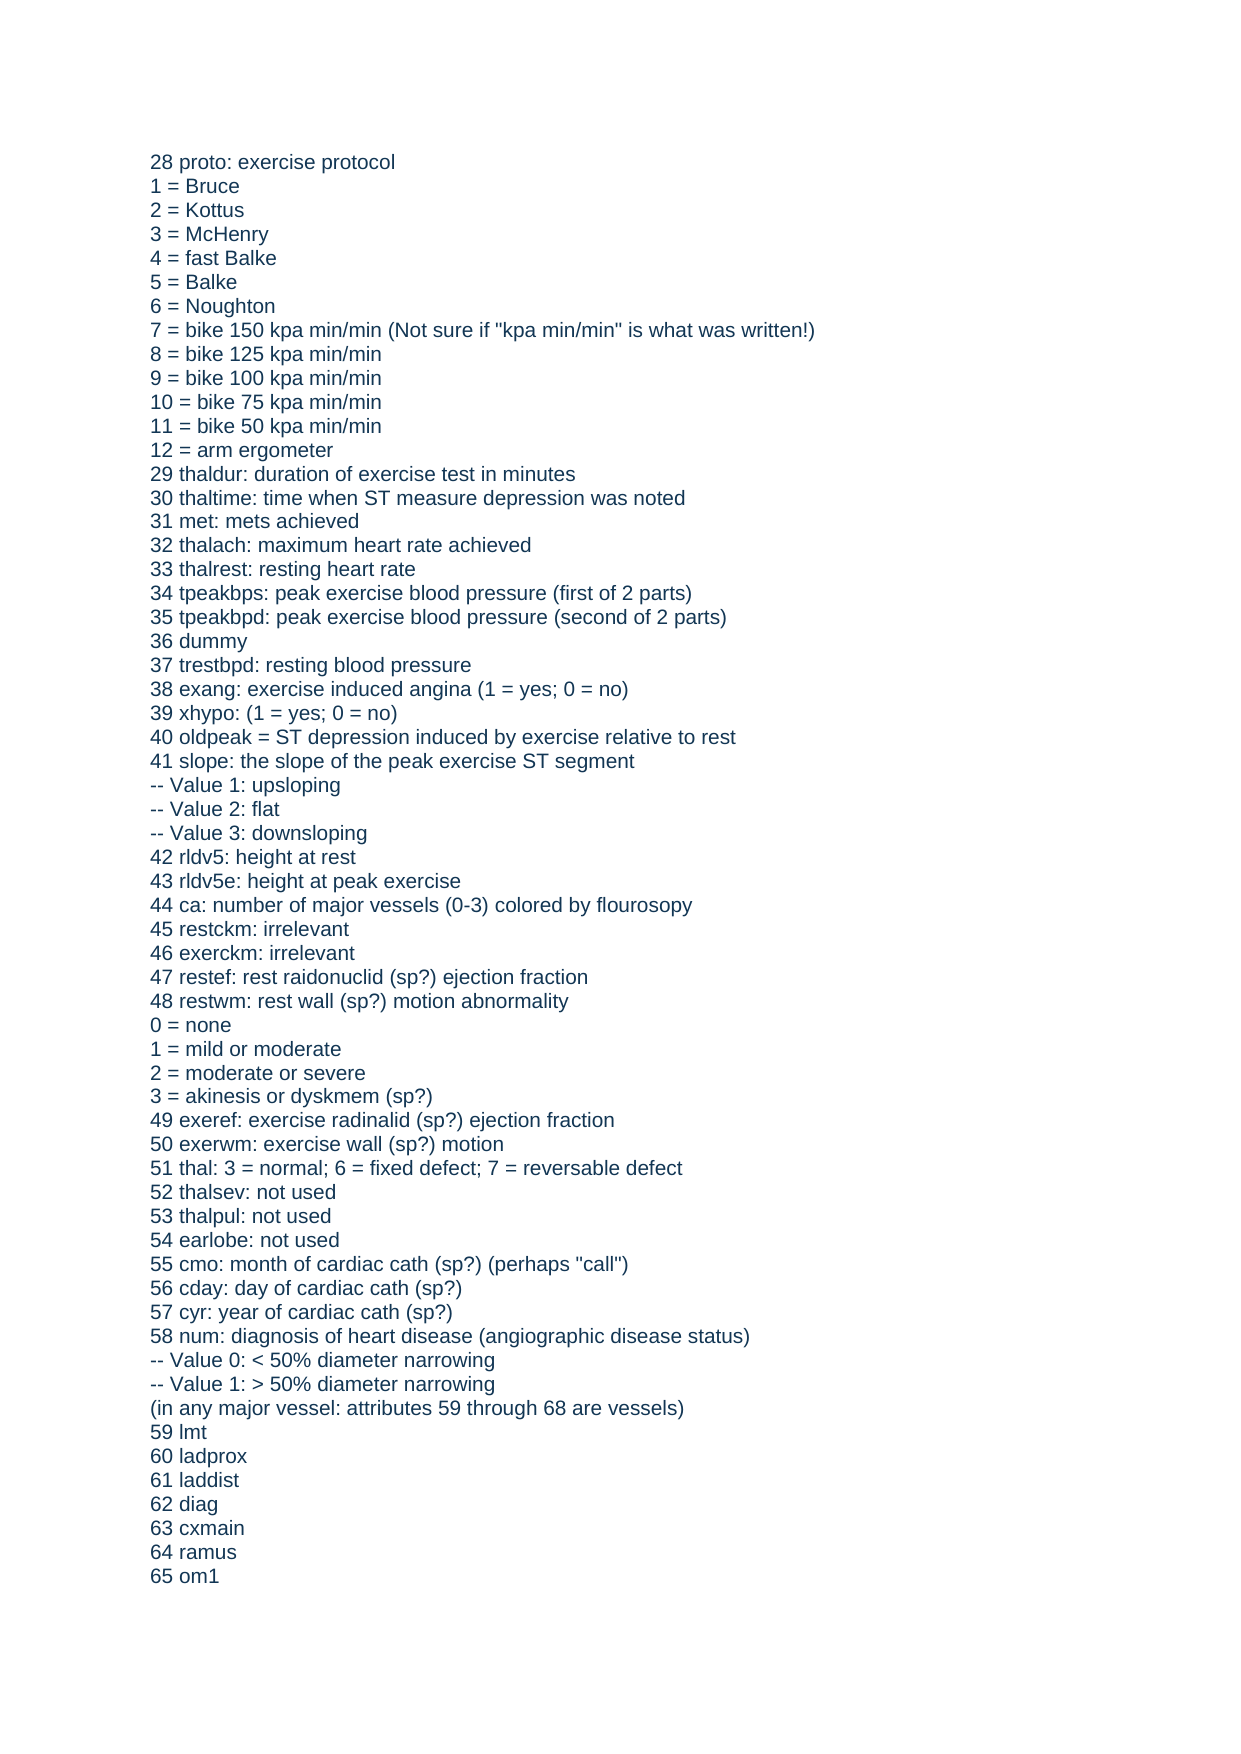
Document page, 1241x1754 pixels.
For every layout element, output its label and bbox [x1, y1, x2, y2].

text [150, 150, 1090, 1587]
